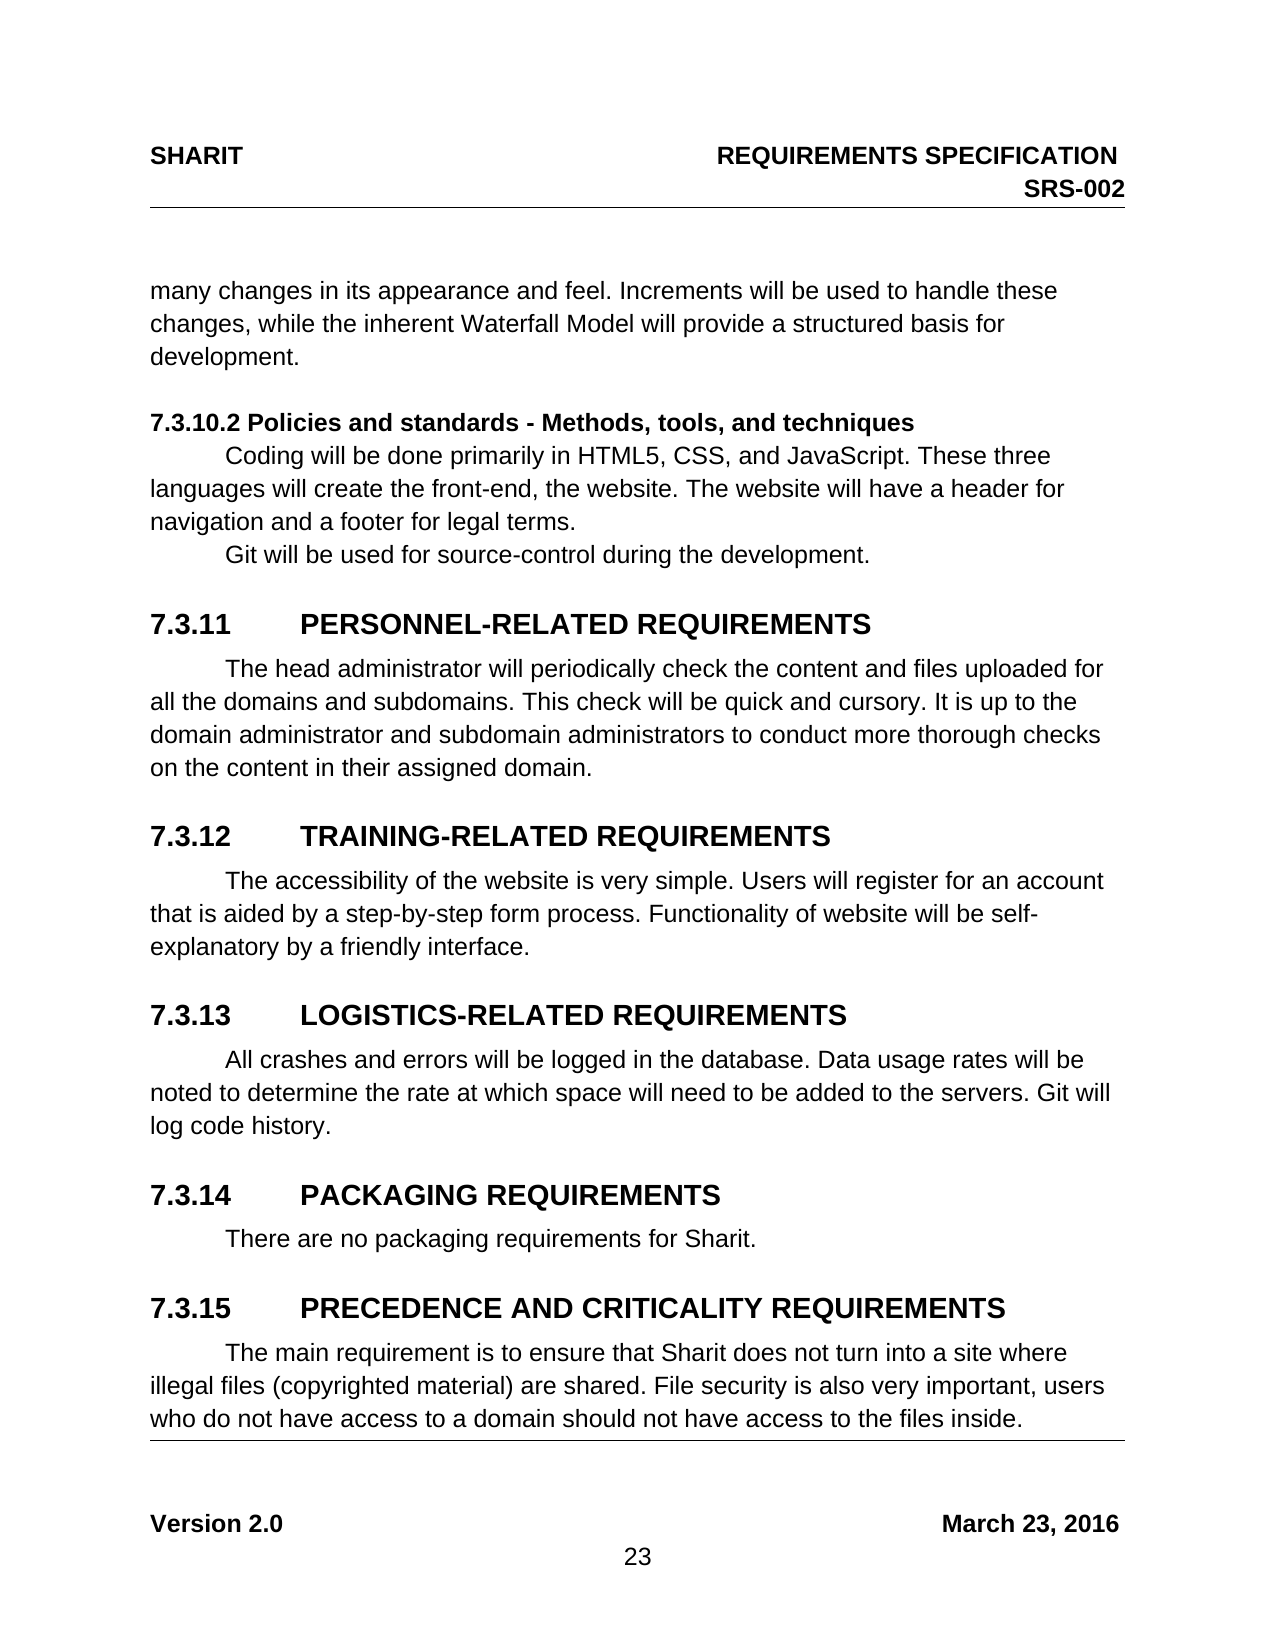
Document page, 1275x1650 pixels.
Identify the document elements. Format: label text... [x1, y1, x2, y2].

text Coding will be done primarily in HTML5, CSS, and JavaScript. These three languages will create the front-end, the website. The website will have a header for navigation and a footer for legal terms. [150, 441, 1125, 536]
text The accessibility of the website is very simple. Users will register for an account that is aided by a step-by-step form process. Functionality of website will be self-explanatory by a friendly interface. [150, 866, 1125, 961]
text The head administrator will periodically check the content and files uploaded for all the domains and subdomains. This check will be quick and cursory. It is up to the domain administrator and subdomain administrators to conduct more thorough checks on the content in their assigned domain. [150, 654, 1125, 781]
subtitle 7.3.14 PACKAGING REQUIREMENTS [150, 1178, 1125, 1211]
subtitle 7.3.15 PRECEDENCE AND CRITICALITY REQUIREMENTS [150, 1291, 1125, 1324]
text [150, 276, 1125, 371]
subtitle 7.3.13 LOGISTICS-RELATED REQUIREMENTS [150, 998, 1125, 1032]
subtitle 7.3.11 PERSONNEL-RELATED REQUIREMENTS [150, 607, 1125, 640]
subtitle 7.3.12 TRAINING-RELATED REQUIREMENTS [150, 819, 1125, 853]
text 7.3.10.2 Policies and standards - Methods, tools, and techniques [150, 408, 1125, 437]
text All crashes and errors will be logged in the database. Data usage rates will be noted to determine the rate at which space will need to be added to the servers. Git will log code history. [150, 1045, 1125, 1140]
text There are no packaging requirements for Sharit. [150, 1224, 1125, 1253]
text Git will be used for source-control during the development. [150, 540, 1125, 569]
text The main requirement is to ensure that Sharit does not turn into a site where illegal files (copyrighted material) are shared. File security is also very important, users who do not have access to a domain should not have access to the files inside. [150, 1338, 1125, 1432]
